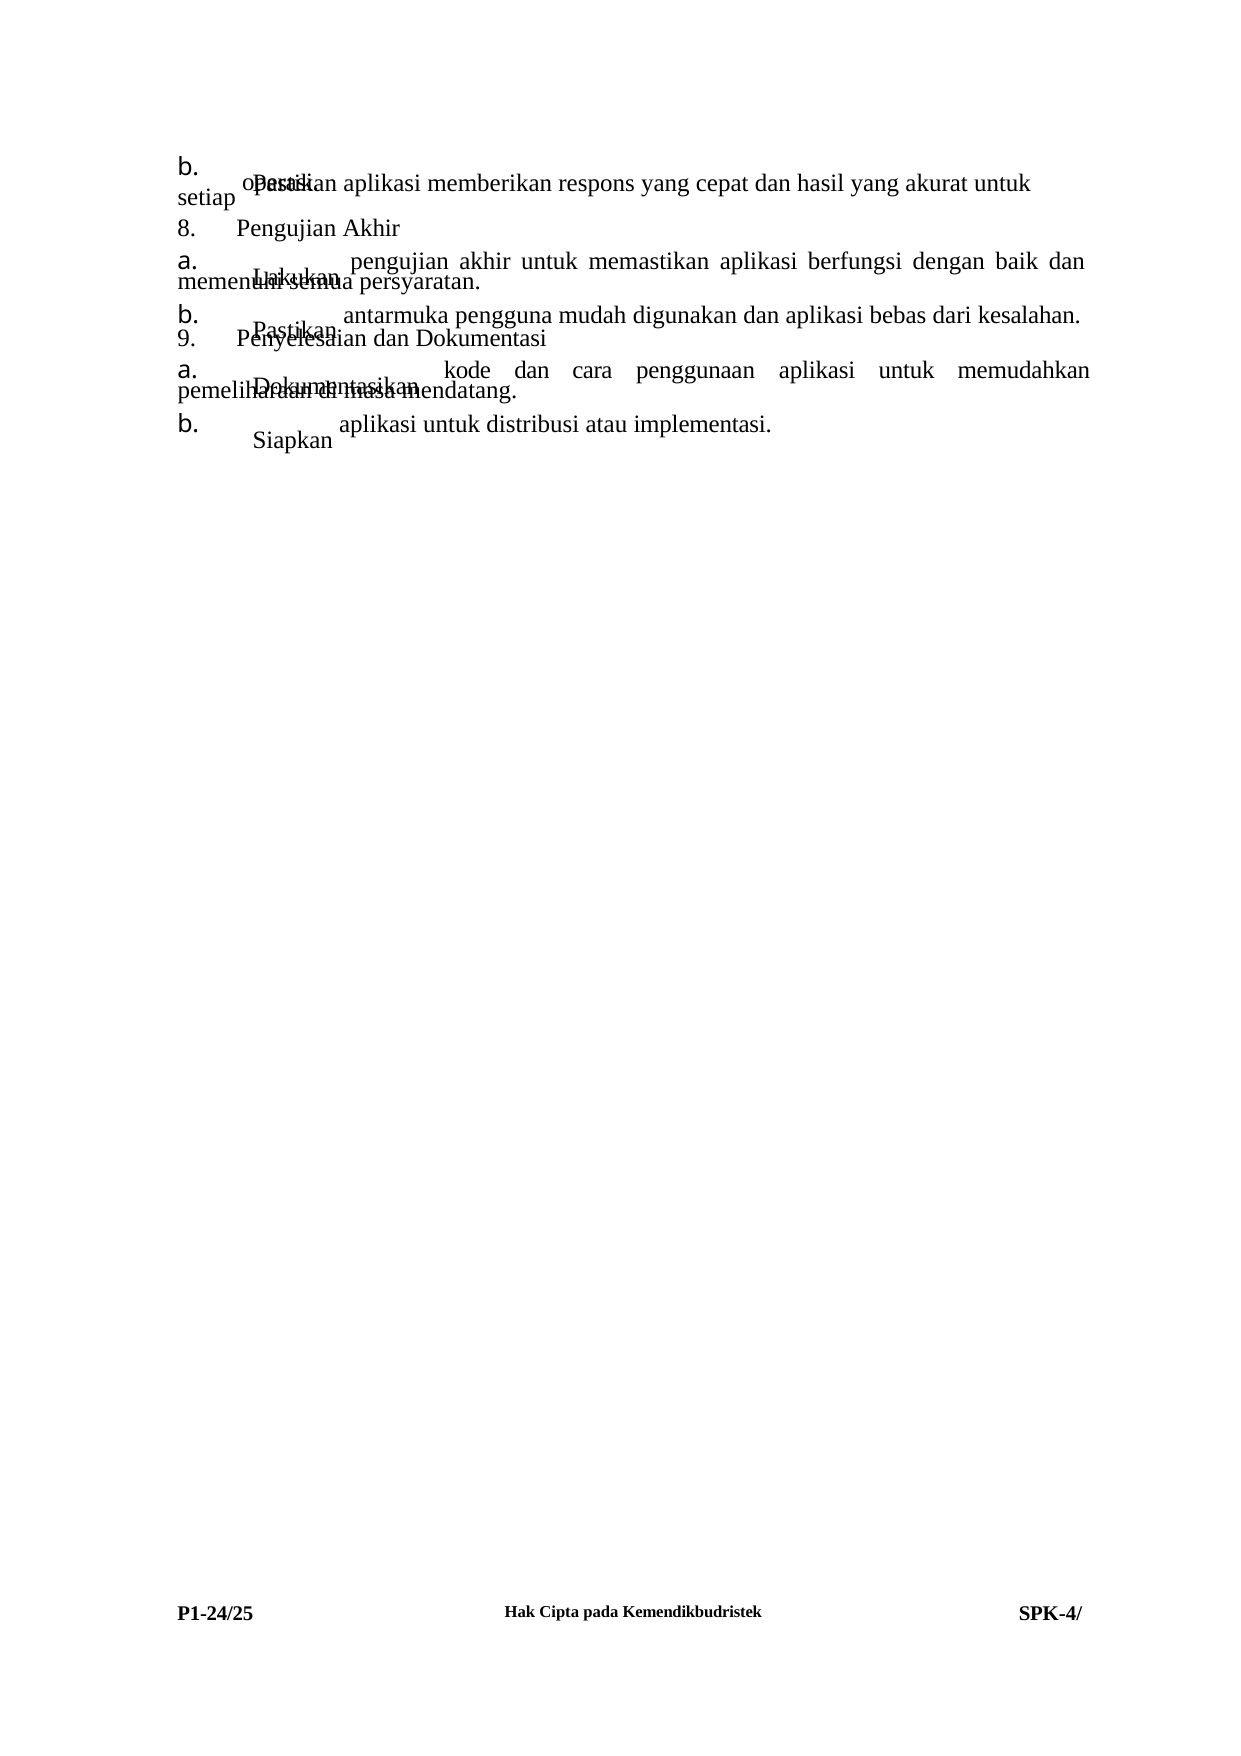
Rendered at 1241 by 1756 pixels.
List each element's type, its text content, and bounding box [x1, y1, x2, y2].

list Dokumentasikan kode dan cara penggunaan aplikasi untuk memudahkan pemeliharaan di masa mendatang. [177, 354, 1092, 404]
list Penyelesaian dan Dokumentasi [177, 329, 1181, 351]
list Pastikan aplikasi memberikan respons yang cepat dan hasil yang akurat untuk setiap operasi. [177, 151, 1093, 211]
list Lakukan pengujian akhir untuk memastikan aplikasi berfungsi dengan baik dan memenuhi semua persyaratan. [177, 244, 1092, 295]
list Pastikan antarmuka pengguna mudah digunakan dan aplikasi bebas dari kesalahan. [177, 300, 1181, 329]
list Siapkan aplikasi untuk distribusi atau implementasi. [177, 406, 1181, 453]
list Pengujian Akhir [177, 213, 1181, 242]
